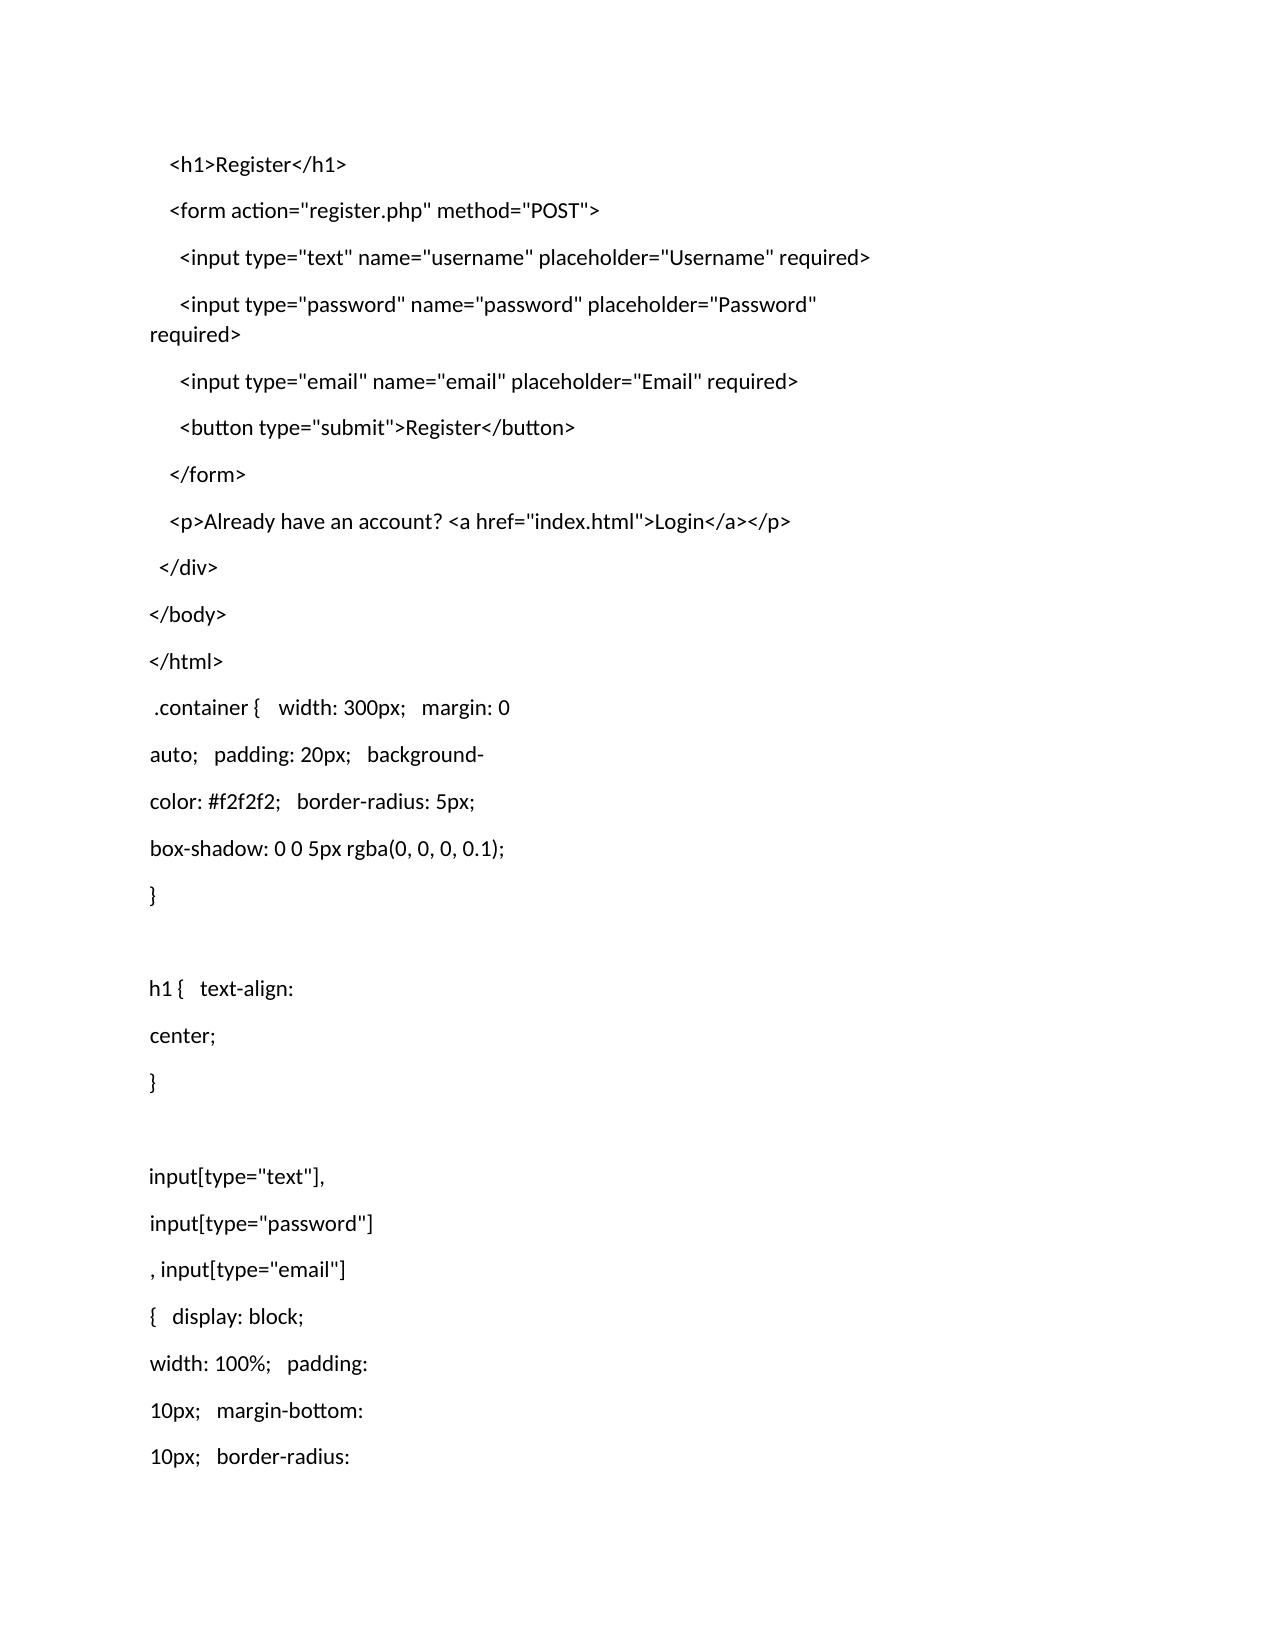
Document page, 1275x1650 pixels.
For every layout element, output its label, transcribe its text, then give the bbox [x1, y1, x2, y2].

text </form> [148, 460, 913, 488]
text .container { width: 300px; margin: 0 auto; padding: 20px; background-color: #f2f2f2; border-radius: 5px; box-shadow: 0 0 5px rgba(0, 0, 0, 0.1); [148, 693, 513, 862]
text <form action="register.php" method="POST"> [148, 197, 913, 225]
text h1 { text-align: center; [148, 974, 324, 1049]
text </div> [148, 553, 913, 582]
text <h1>Register</h1> [148, 150, 913, 178]
text <input type="email" name="email" placeholder="Email" required> [148, 367, 913, 395]
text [148, 1162, 379, 1471]
text } [148, 1068, 913, 1096]
text </body> [148, 600, 913, 628]
text <input type="password" name="password" placeholder="Password" required> [148, 290, 913, 348]
text } [148, 881, 913, 909]
text <button type="submit">Register</button> [148, 413, 913, 442]
text <input type="text" name="username" placeholder="Username" required> [148, 243, 913, 271]
text <p>Already have an account? <a href="index.html">Login</a></p> [148, 507, 913, 535]
text </html> [148, 647, 913, 675]
